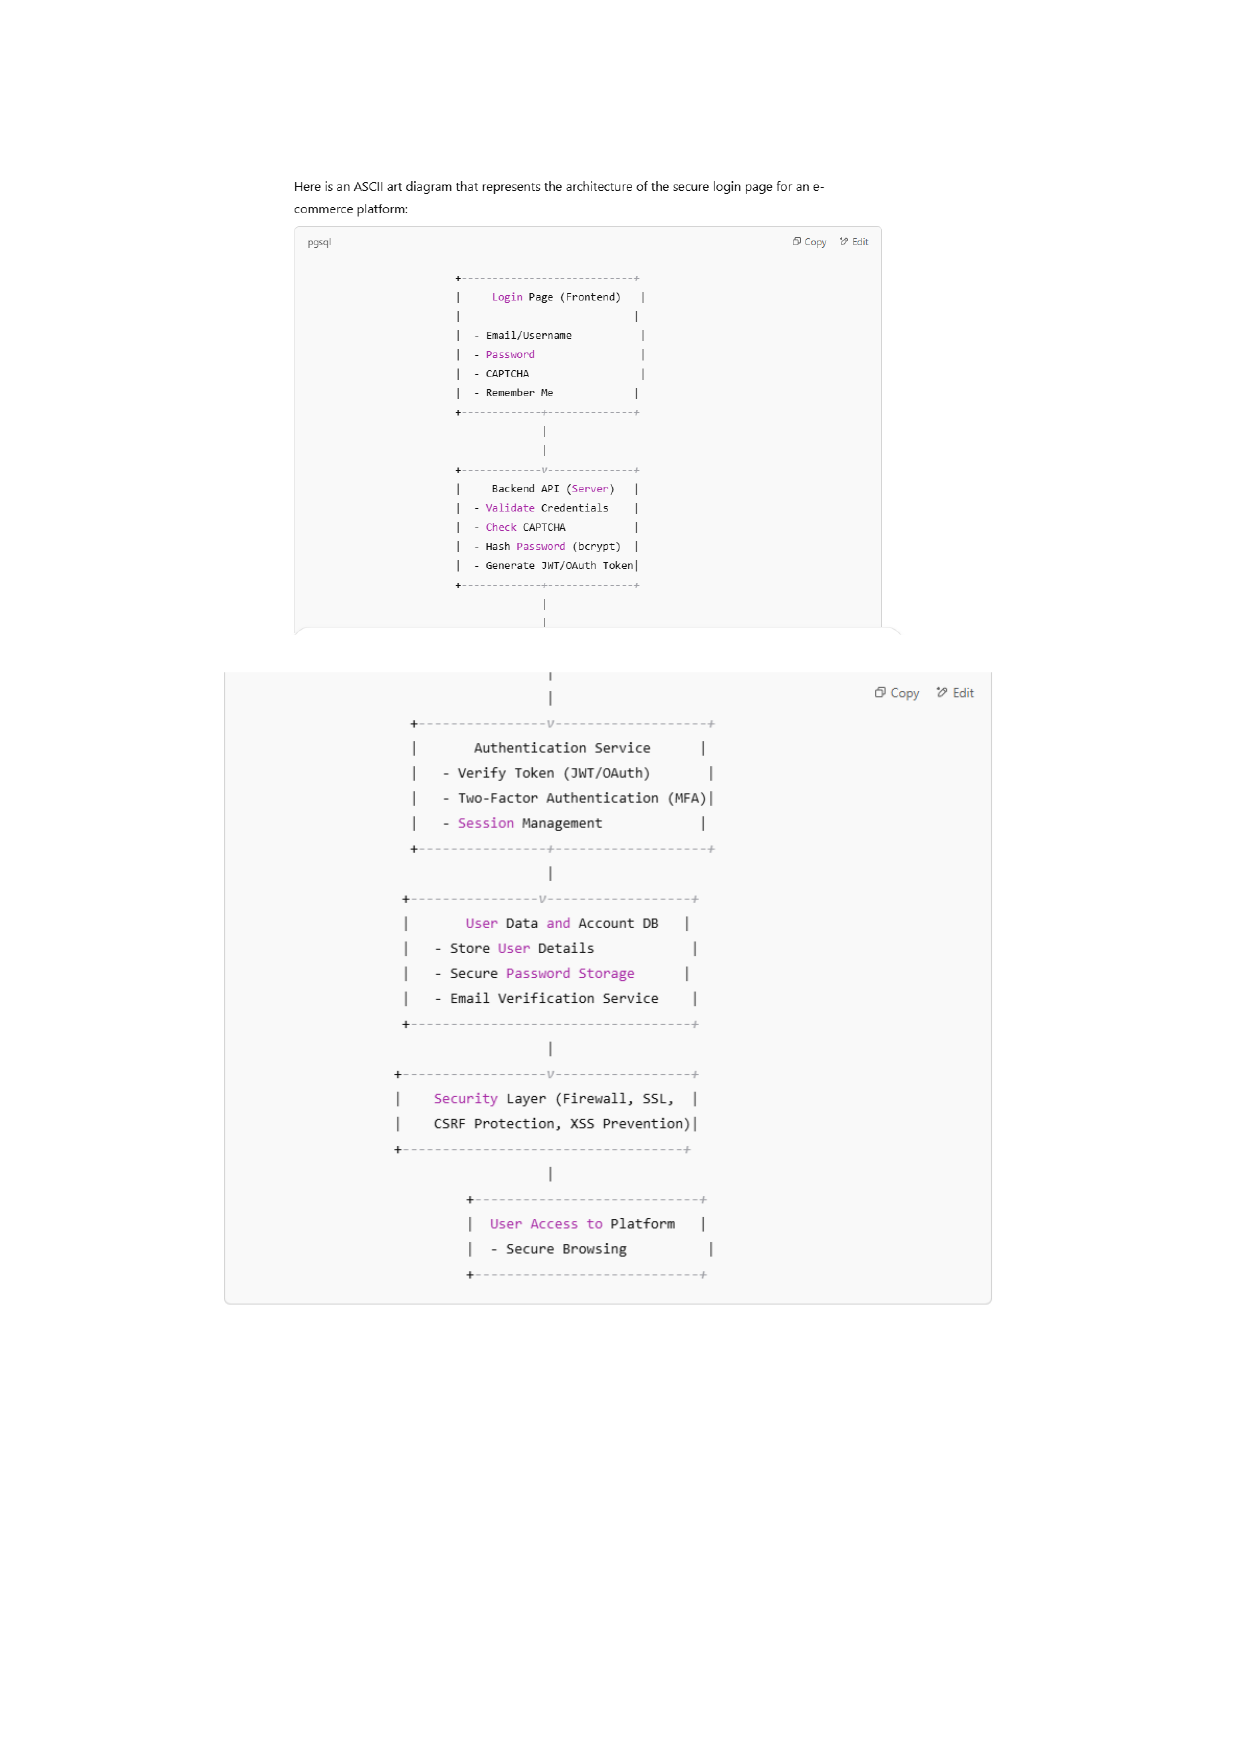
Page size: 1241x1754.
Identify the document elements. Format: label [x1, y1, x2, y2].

picture [223, 666, 1015, 1313]
picture [223, 150, 984, 635]
